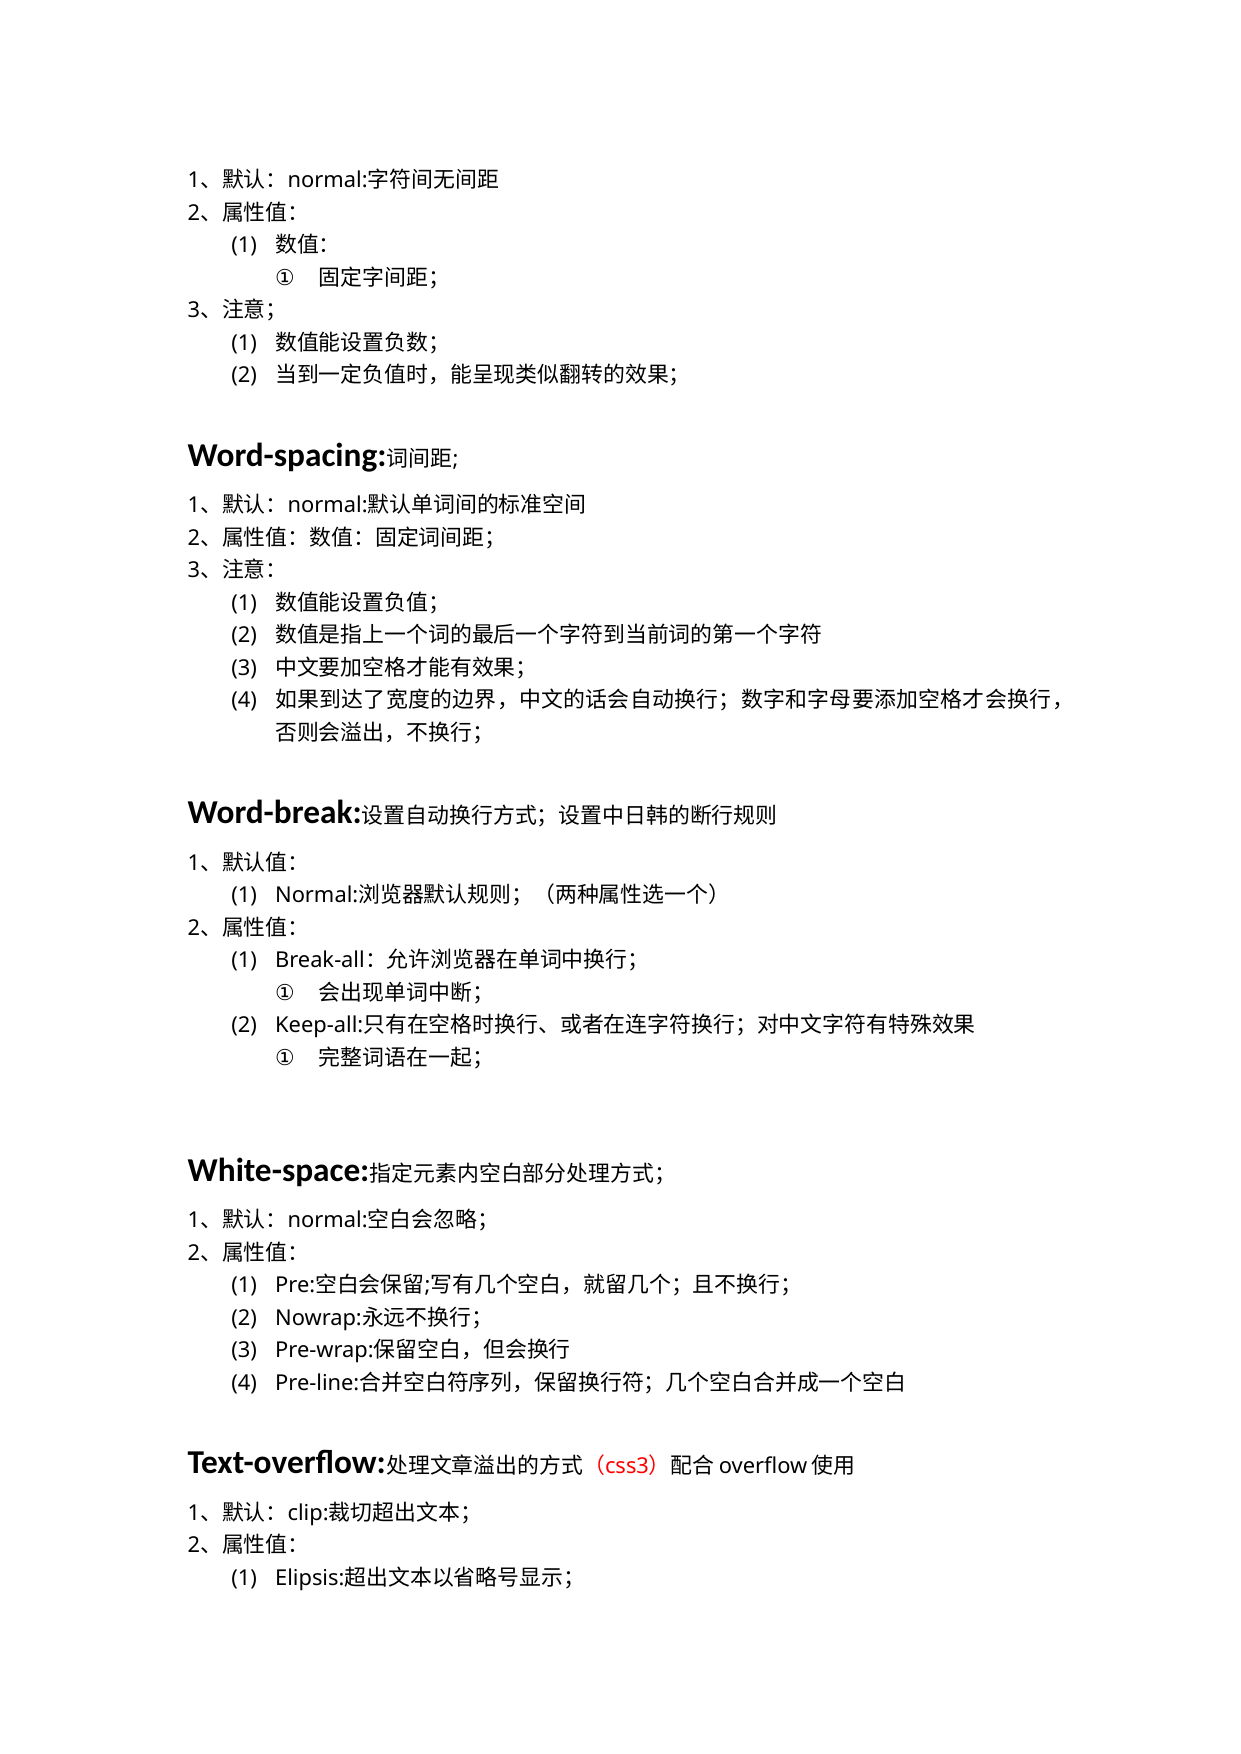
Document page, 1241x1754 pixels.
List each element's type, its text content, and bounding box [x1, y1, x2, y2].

list 数值是指上一个词的最后一个字符到当前词的第一个字符 [231, 617, 1053, 649]
list 默认：normal:空白会忽略； [187, 1202, 1053, 1234]
list 默认：normal:字符间无间距 [187, 162, 1053, 194]
list 属性值：数值：固定词间距； [187, 519, 1053, 552]
list Break-all：允许浏览器在单词中换行； [231, 942, 1053, 974]
list 数值能设置负数； [231, 324, 1053, 357]
list Word-spacing:词间距; [187, 422, 1053, 487]
list Nowrap:永远不换行； [231, 1299, 1053, 1332]
list 属性值： [187, 194, 1053, 227]
list White-space:指定元素内空白部分处理方式； [187, 1137, 1053, 1202]
list Pre:空白会保留;写有几个空白，就留几个；且不换行； [231, 1267, 1053, 1299]
list 固定字间距； [275, 259, 1053, 292]
list 数值： [231, 227, 1053, 259]
list 如果到达了宽度的边界，中文的话会自动换行；数字和字母要添加空格才会换行，否则会溢出，不换行； [231, 682, 1053, 747]
list 中文要加空格才能有效果； [231, 649, 1053, 682]
list 数值能设置负值； [231, 584, 1053, 617]
list 默认：normal:默认单词间的标准空间 [187, 487, 1053, 519]
list 会出现单词中断； [275, 974, 1053, 1007]
list Text-overflow:处理文章溢出的方式（css3）配合overflow使用 [187, 1429, 1053, 1494]
list 属性值： [187, 909, 1053, 942]
list Keep-all:只有在空格时换行、或者在连字符换行；对中文字符有特殊效果 [231, 1007, 1053, 1039]
list 完整词语在一起； [275, 1039, 1053, 1072]
list Pre-wrap:保留空白，但会换行 [231, 1332, 1053, 1364]
list Pre-line:合并空白符序列，保留换行符；几个空白合并成一个空白 [231, 1364, 1053, 1397]
list 属性值： [187, 1527, 1053, 1559]
list 注意； [187, 292, 1053, 324]
list 注意： [187, 552, 1053, 584]
list 属性值： [187, 1234, 1053, 1267]
list Elipsis:超出文本以省略号显示； [231, 1559, 1053, 1592]
list Word-break:设置自动换行方式；设置中日韩的断行规则 [187, 779, 1053, 844]
list 默认：clip:裁切超出文本； [187, 1494, 1053, 1527]
list 当到一定负值时，能呈现类似翻转的效果； [231, 357, 1053, 389]
list 默认值： [187, 844, 1053, 877]
list Normal:浏览器默认规则；（两种属性选一个） [231, 877, 1053, 909]
